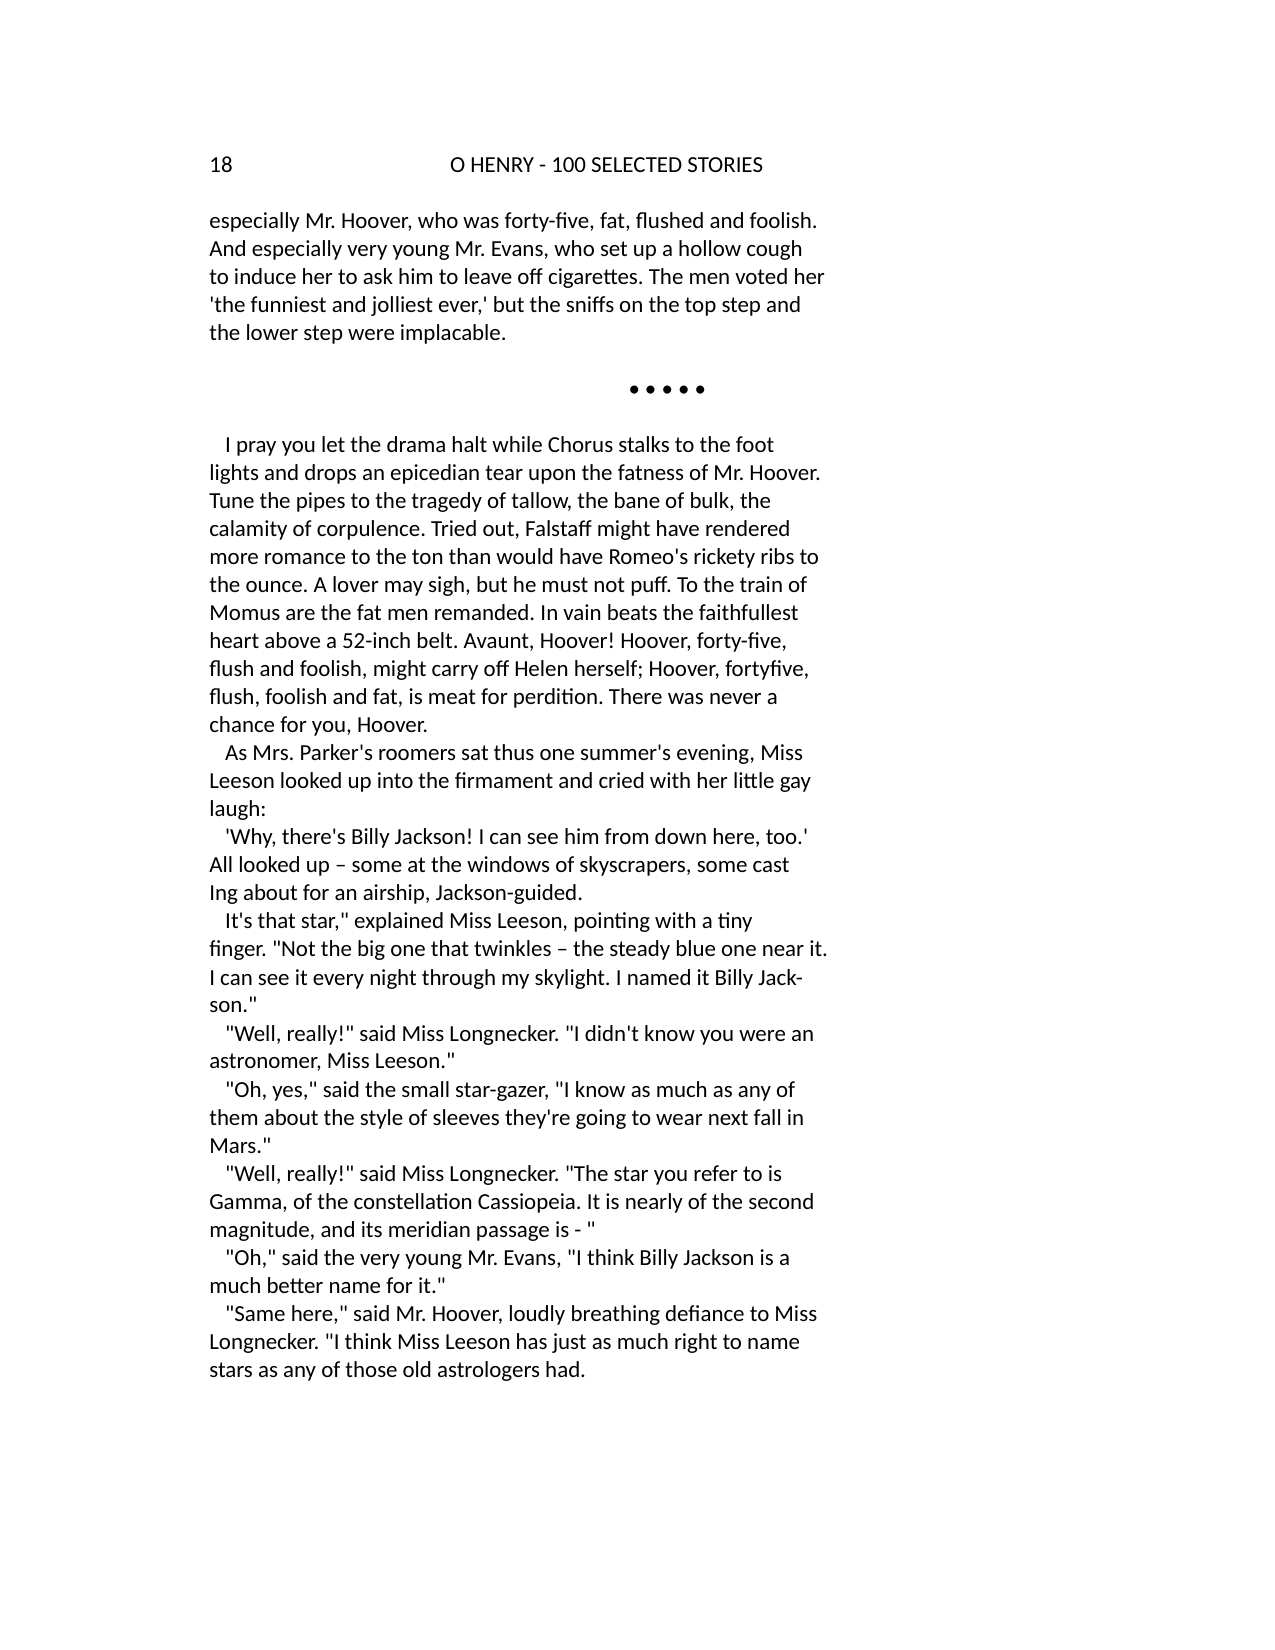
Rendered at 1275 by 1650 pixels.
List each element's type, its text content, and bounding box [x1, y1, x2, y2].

text "Oh, yes," said the small star-gazer, "I know as much as any of [209, 1075, 1125, 1103]
text Longnecker. "I think Miss Leeson has just as much right to name [209, 1327, 1125, 1355]
text "Same here," said Mr. Hoover, loudly breathing defiance to Miss [209, 1299, 1125, 1327]
text son." [209, 991, 1125, 1019]
text flush and foolish, might carry off Helen herself; Hoover, fortyfive, [209, 654, 1125, 682]
text laugh: [209, 794, 1125, 822]
text Mars." [150, 1131, 1125, 1159]
text to induce her to ask him to leave off cigarettes. The men voted her [209, 262, 1125, 290]
text I pray you let the drama halt while Chorus stalks to the foot­ [209, 430, 1125, 458]
text "Oh," said the very young Mr. Evans, "I think Billy Jackson is a [209, 1243, 1125, 1271]
text And especially very young Mr. Evans, who set up a hollow cough [209, 234, 1125, 262]
text stars as any of those old astrologers had. [209, 1355, 1125, 1383]
text lights and drops an epicedian tear upon the fatness of Mr. Hoover. [209, 458, 1125, 486]
text chance for you, Hoover. [209, 710, 1125, 738]
text • • • • • [209, 374, 1125, 402]
text flush, foolish and fat, is meat for perdition. There was never a [209, 682, 1125, 710]
text them about the style of sleeves they're going to wear next fall in [150, 1103, 1125, 1131]
text Tune the pipes to the tragedy of tallow, the bane of bulk, the [209, 486, 1125, 514]
text Gamma, of the constellation Cassiopeia. It is nearly of the second [209, 1187, 1125, 1215]
text Ing about for an airship, Jackson-guided. [209, 878, 1125, 907]
text much better name for it." [150, 1271, 1125, 1299]
text Leeson looked up into the firmament and cried with her little gay [209, 766, 1125, 794]
text heart above a 52-inch belt. Avaunt, Hoover! Hoover, forty-five, [209, 626, 1125, 654]
text It's that star," explained Miss Leeson, pointing with a tiny [209, 907, 1125, 934]
text magnitude, and its meridian passage is - " [209, 1215, 1125, 1243]
text Momus are the fat men remanded. In vain beats the faithfullest [209, 598, 1125, 626]
text I can see it every night through my skylight. I named it Billy Jack- [209, 963, 1125, 991]
text "Well, really!" said Miss Longnecker. "I didn't know you were an [209, 1019, 1125, 1047]
text the lower step were implacable. [209, 318, 1125, 346]
text All looked up – some at the windows of skyscrapers, some cast­ [209, 851, 1125, 878]
text 'the funniest and jolliest ever,' but the sniffs on the top step and [209, 290, 1125, 318]
text the ounce. A lover may sigh, but he must not puff. To the train of [209, 570, 1125, 598]
text especially Mr. Hoover, who was forty-five, fat, flushed and foolish. [209, 206, 1125, 234]
text astronomer, Miss Leeson." [150, 1047, 1125, 1075]
text As Mrs. Parker's roomers sat thus one summer's evening, Miss [209, 738, 1125, 766]
text more romance to the ton than would have Romeo's rickety ribs to [209, 542, 1125, 570]
text 18 O HENRY - 100 SELECTED STORIES [209, 150, 1125, 178]
text calamity of corpulence. Tried out, Falstaff might have rendered [209, 514, 1125, 542]
text finger. "Not the big one that twinkles – the steady blue one near it. [209, 934, 1125, 963]
text 'Why, there's Billy Jackson! I can see him from down here, too.' [209, 822, 1125, 851]
text "Well, really!" said Miss Longnecker. "The star you refer to is [209, 1159, 1125, 1187]
